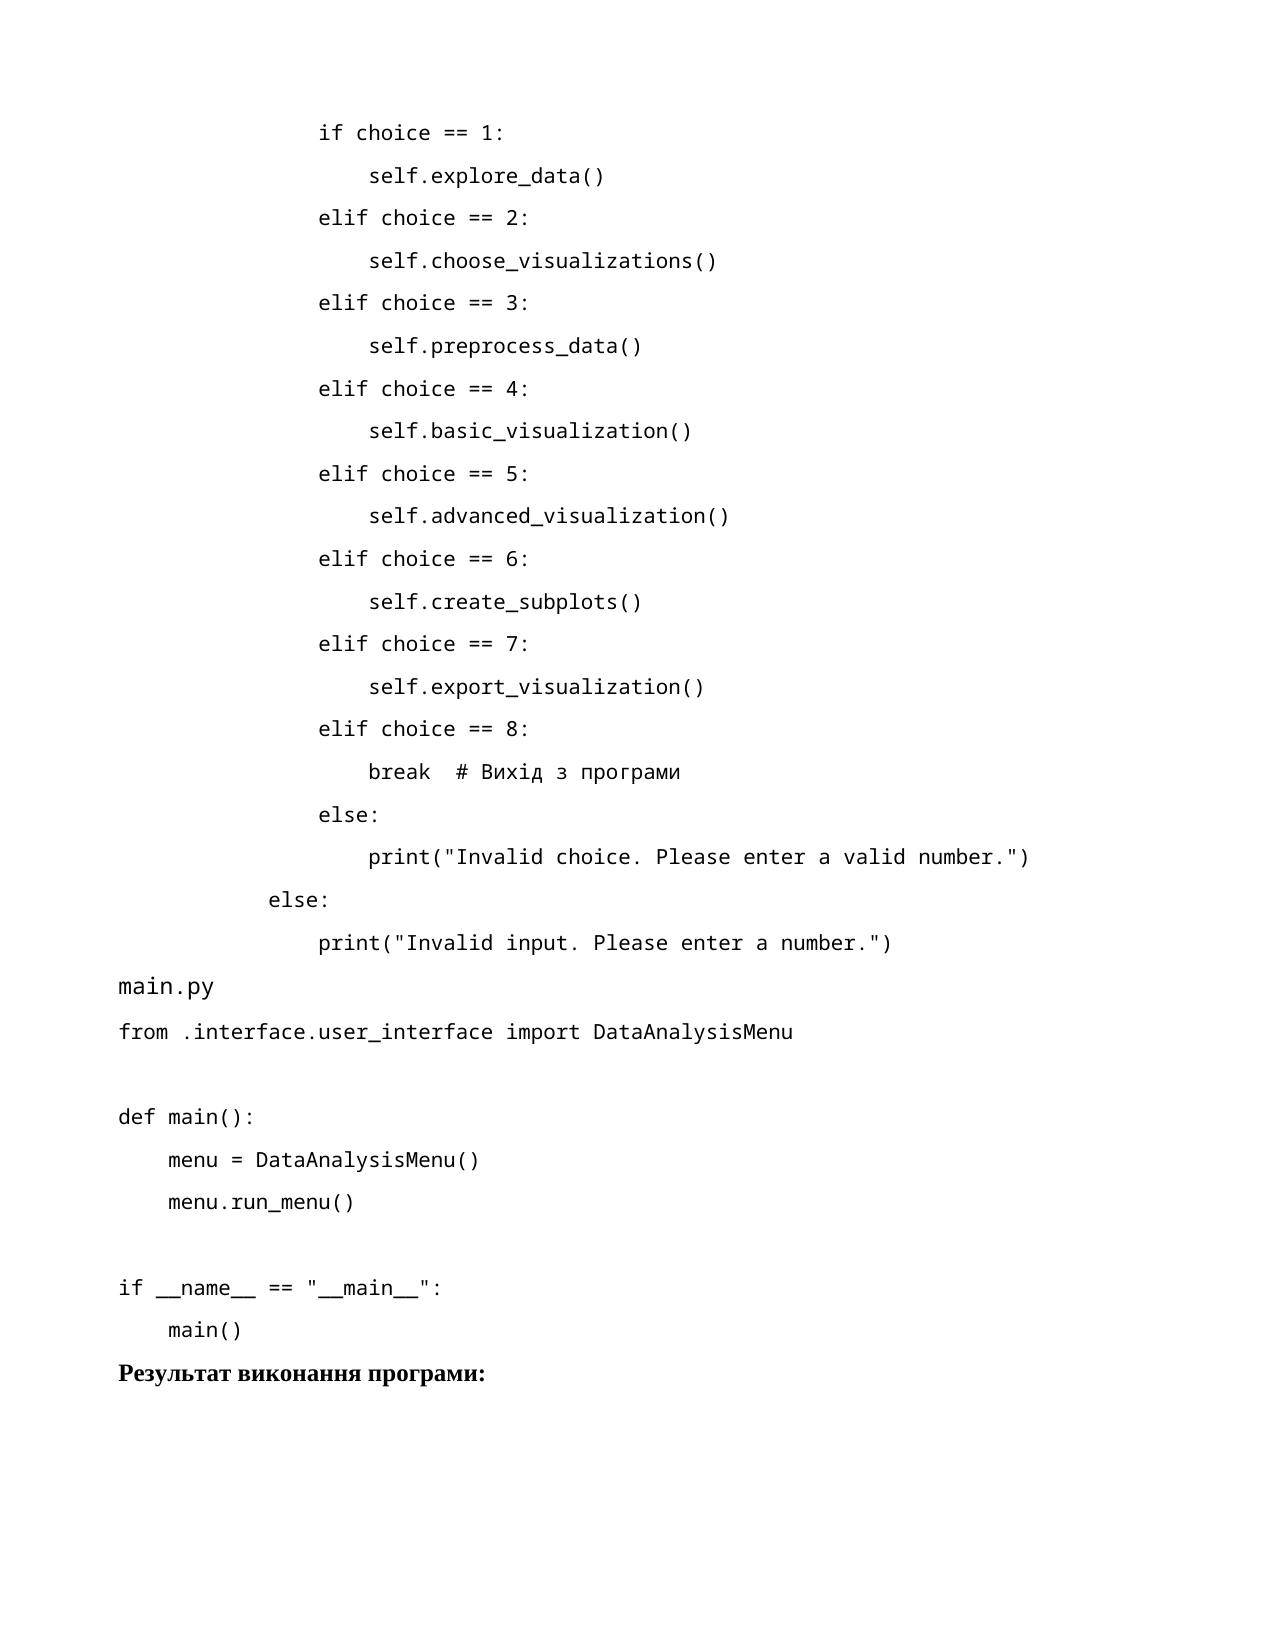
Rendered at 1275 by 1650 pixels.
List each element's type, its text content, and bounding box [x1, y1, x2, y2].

text elif choice == 6: [118, 544, 1152, 573]
text def main(): [118, 1102, 1152, 1131]
text elif choice == 3: [118, 288, 1152, 317]
text print("Invalid choice. Please enter a valid number.") [118, 842, 1152, 871]
text menu.run_menu() [118, 1187, 1152, 1216]
text main.py [118, 970, 1152, 1001]
text elif choice == 4: [118, 374, 1152, 402]
text if __name__ == "__main__": [118, 1273, 1152, 1301]
text elif choice == 5: [118, 459, 1152, 487]
text else: [118, 885, 1152, 913]
text main() [118, 1315, 1152, 1344]
text self.export_visualization() [118, 672, 1152, 700]
text self.preprocess_data() [118, 331, 1152, 359]
text self.create_subplots() [118, 587, 1152, 615]
text break # Вихід з програми [118, 757, 1152, 786]
text elif choice == 2: [118, 203, 1152, 232]
text self.choose_visualizations() [118, 246, 1152, 274]
text else: [118, 800, 1152, 828]
text from .interface.user_interface import DataAnalysisMenu [118, 1017, 1152, 1046]
text self.advanced_visualization() [118, 502, 1152, 530]
text Результат виконання програми: [118, 1358, 1152, 1387]
text self.basic_visualization() [118, 416, 1152, 445]
text if choice == 1: [118, 118, 1152, 147]
text print("Invalid input. Please enter a number.") [118, 928, 1152, 956]
text elif choice == 8: [118, 714, 1152, 743]
text elif choice == 7: [118, 629, 1152, 658]
text menu = DataAnalysisMenu() [118, 1145, 1152, 1173]
text self.explore_data() [118, 161, 1152, 189]
